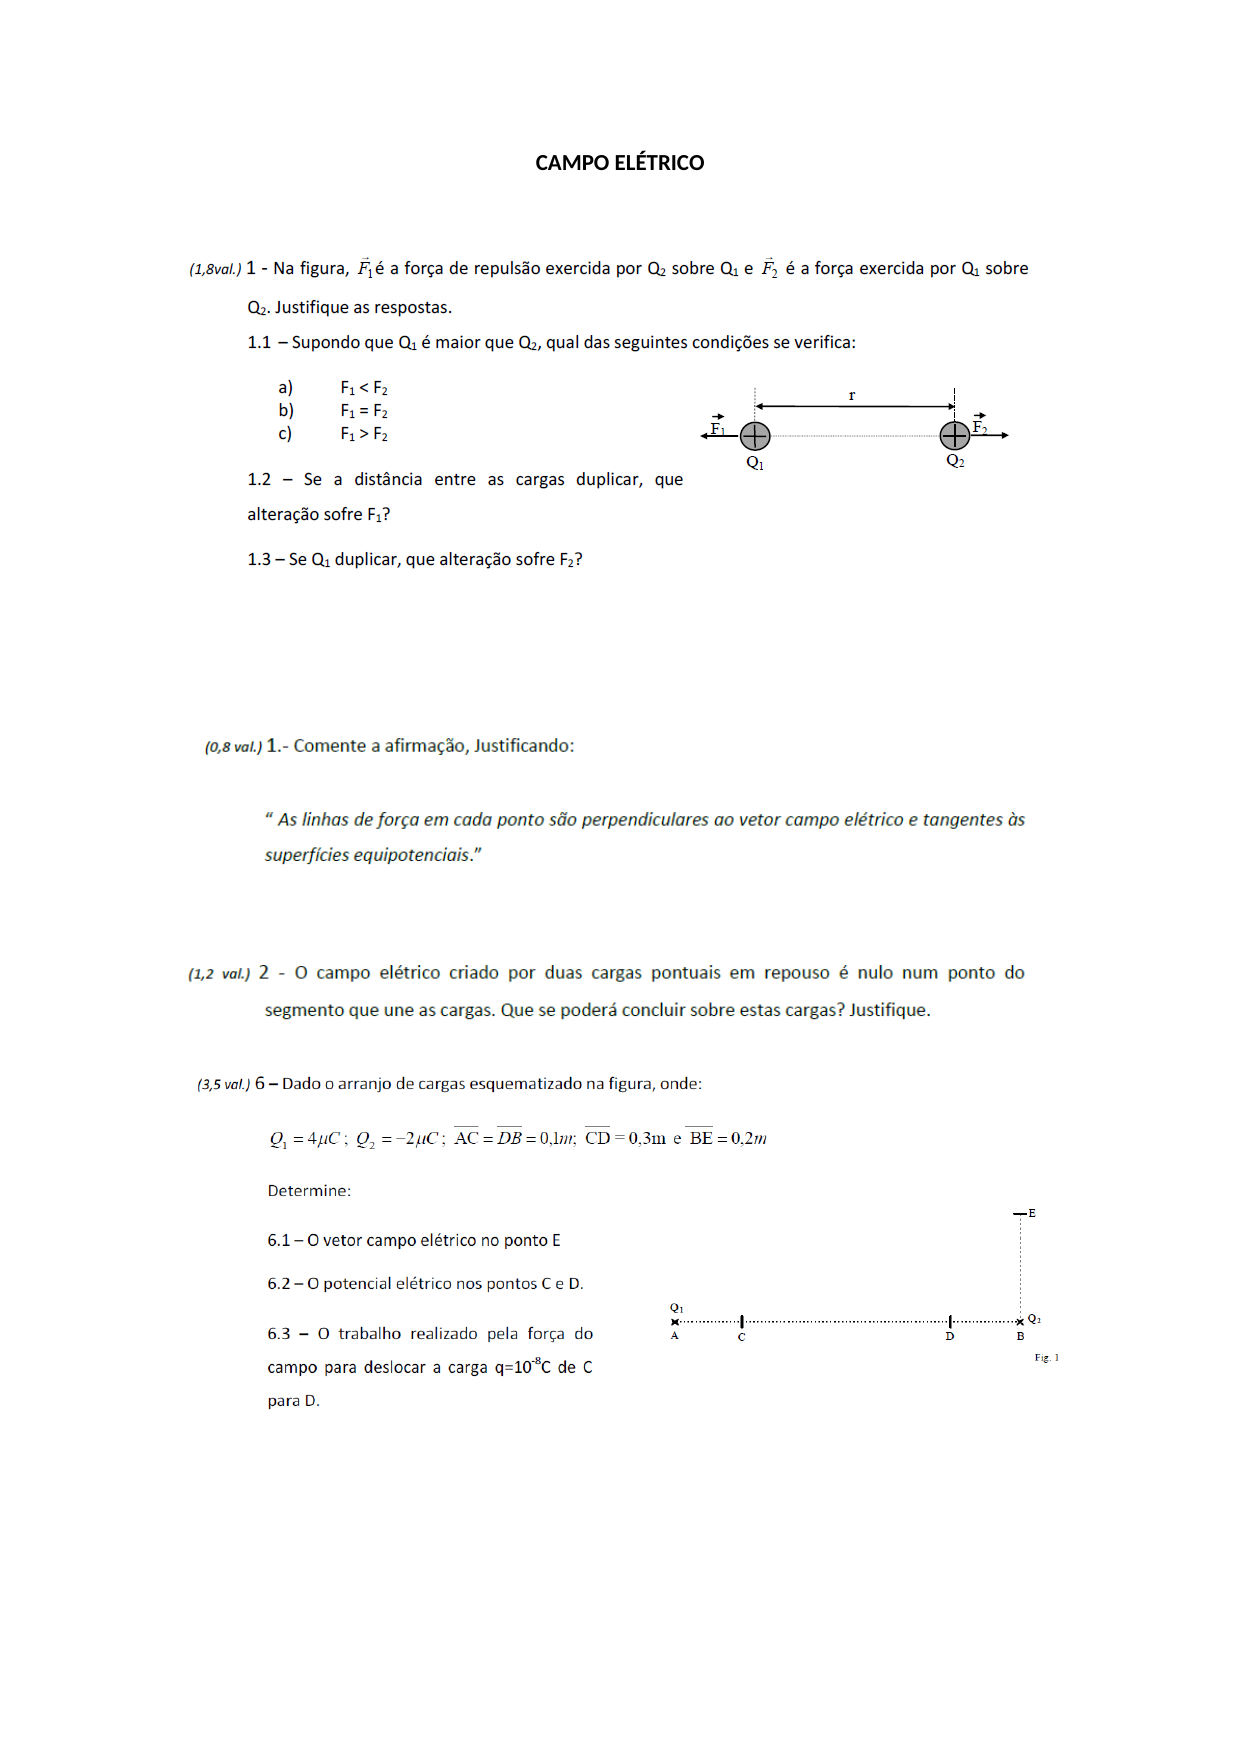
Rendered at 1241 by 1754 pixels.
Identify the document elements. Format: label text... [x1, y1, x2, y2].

text CAMPO ELÉTRICO [177, 148, 1063, 176]
